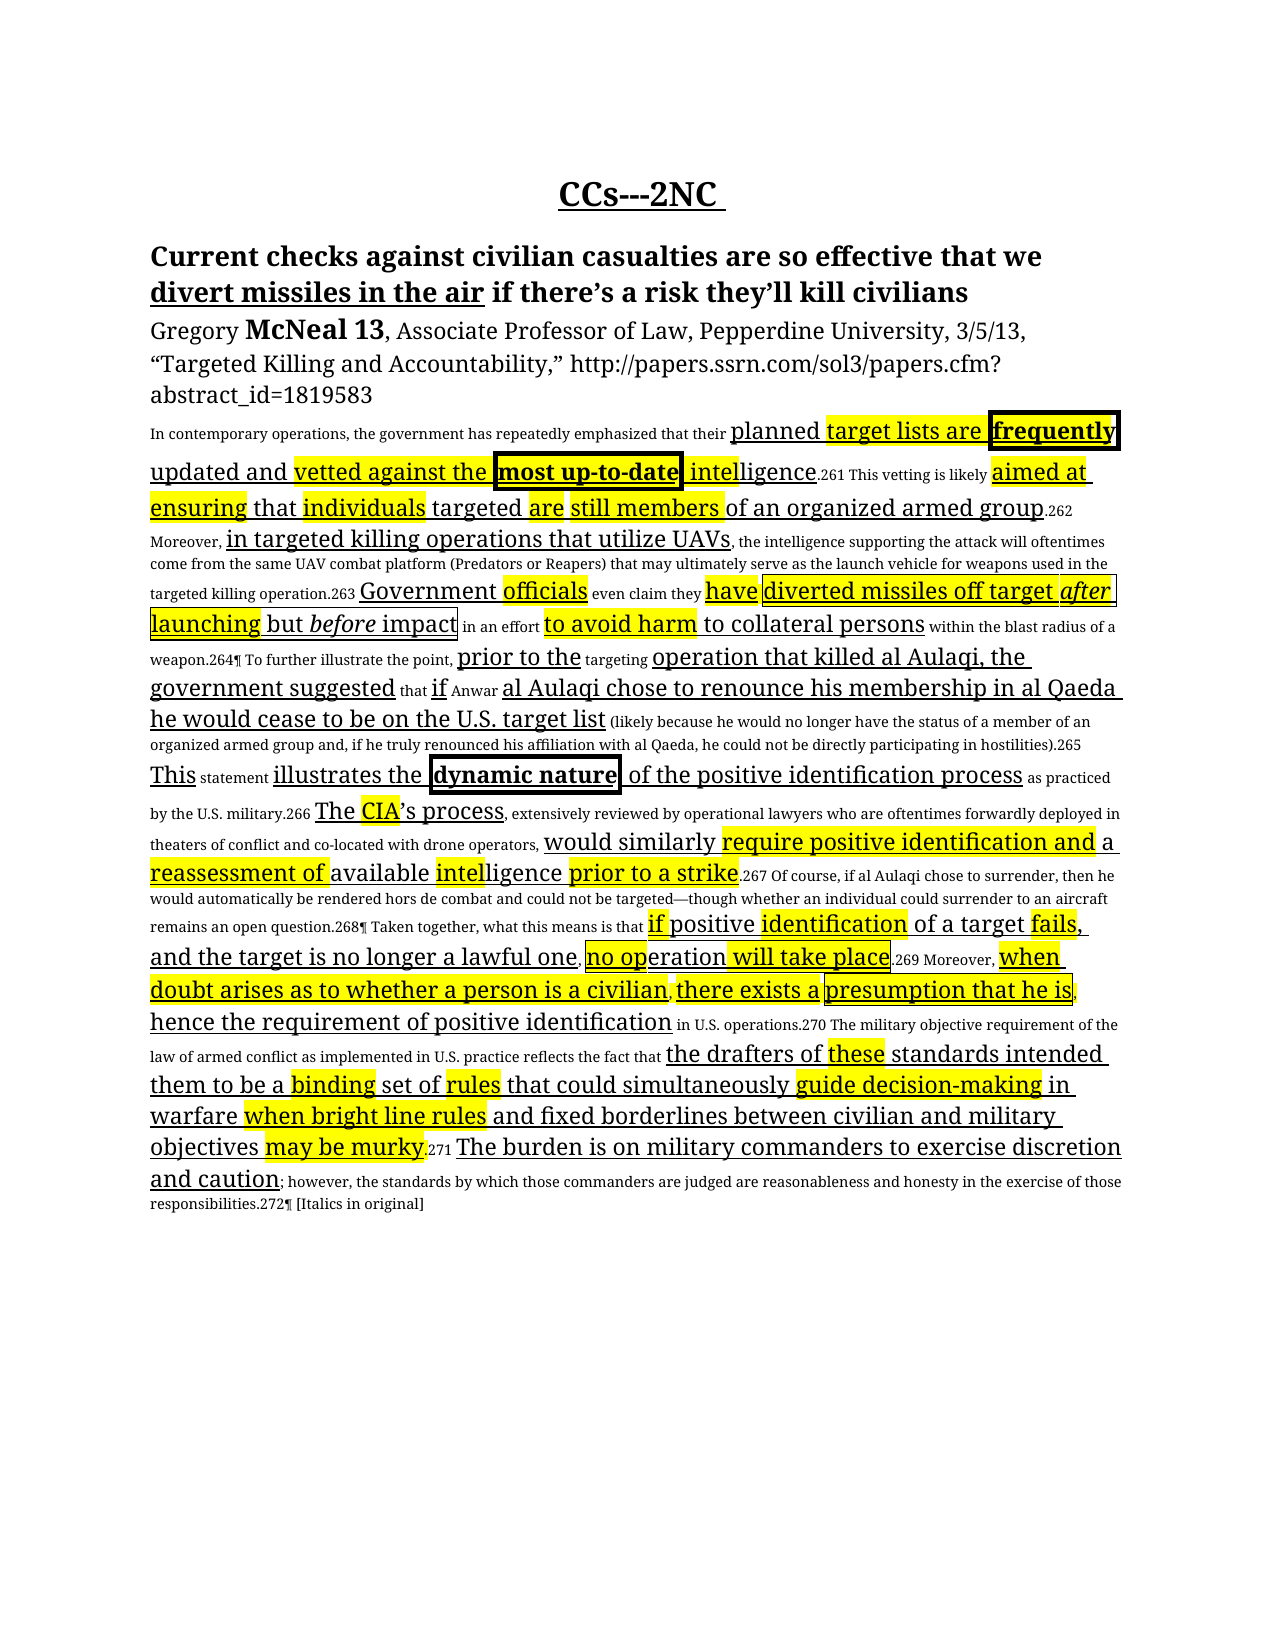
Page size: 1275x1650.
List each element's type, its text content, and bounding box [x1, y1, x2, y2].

subtitle CCs---2NC [150, 171, 1125, 216]
subtitle Current checks against civilian casualties are so effective that we divert missiles in the air if there’s a risk they’ll kill civilians [150, 237, 1125, 311]
text Gregory McNeal 13, Associate Professor of Law, Pepperdine University, 3/5/13, “Targeted Killing and Accountability,” http://papers.ssrn.com/sol3/papers.cfm?abstract_id=1819583 [150, 311, 1125, 410]
text In contemporary operations, the government has repeatedly emphasized that their planned target lists are frequently updated and vetted against the most up-to-date intelligence.261 This vetting is likely aimed at ensuring that individuals targeted are still members of an organized armed group.262 Moreover, in targeted killing operations that utilize UAVs, the intelligence supporting the attack will oftentimes come from the same UAV combat platform (Predators or Reapers) that may ultimately serve as the launch vehicle for weapons used in the targeted killing operation.263 Government officials even claim they have diverted missiles off target after launching but before impact in an effort to avoid harm to collateral persons within the blast radius of a weapon.264¶ To further illustrate the point, prior to the targeting operation that killed al Aulaqi, the government suggested that if Anwar al Aulaqi chose to renounce his membership in al Qaeda he would cease to be on the U.S. target list (likely because he would no longer have the status of a member of an organized armed group and, if he truly renounced his affiliation with al Qaeda, he could not be directly participating in hostilities).265 This statement illustrates the dynamic nature of the positive identification process as practiced by the U.S. military.266 The CIA’s process, extensively reviewed by operational lawyers who are oftentimes forwardly deployed in theaters of conflict and co-located with drone operators, would similarly require positive identification and a reassessment of available intelligence prior to a strike.267 Of course, if al Aulaqi chose to surrender, then he would automatically be rendered hors de combat and could not be targeted—though whether an individual could surrender to an aircraft remains an open question.268¶ Taken together, what this means is that if positive identification of a target fails, and the target is no longer a lawful one, no operation will take place.269 Moreover, when doubt arises as to whether a person is a civilian, there exists a presumption that he is, hence the requirement of positive identification in U.S. operations.270 The military objective requirement of the law of armed conflict as implemented in U.S. practice reflects the fact that the drafters of these standards intended them to be a binding set of rules that could simultaneously guide decision-making in warfare when bright line rules and fixed borderlines between civilian and military objectives may be murky.271 The burden is on military commanders to exercise discretion and caution; however, the standards by which those commanders are judged are reasonableness and honesty in the exercise of those responsibilities.272¶ [Italics in original] [150, 410, 1125, 1214]
